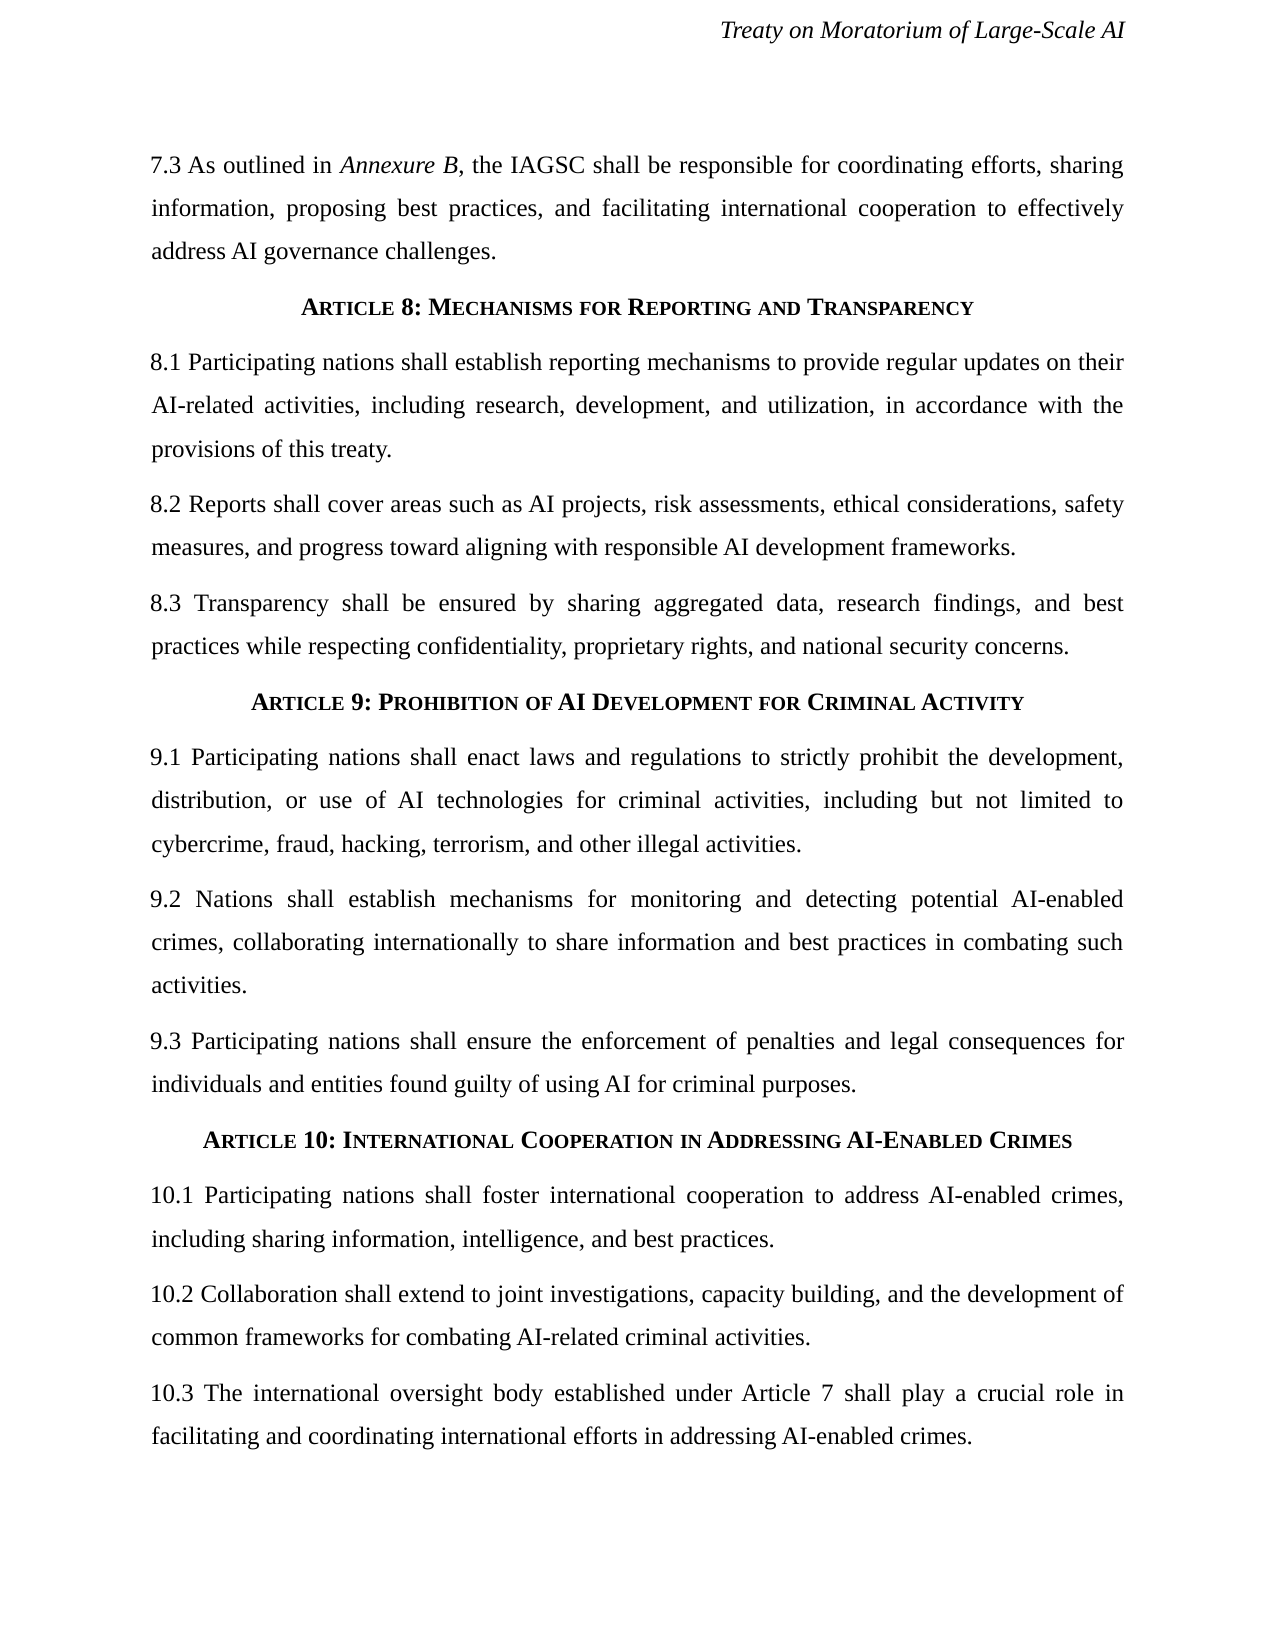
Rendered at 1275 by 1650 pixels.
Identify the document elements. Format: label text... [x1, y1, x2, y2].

text 8.2 Reports shall cover areas such as AI projects, risk assessments, ethical considerations, safety measures, and progress toward aligning with responsible AI development frameworks. [150, 489, 1125, 561]
text 7.3 As outlined in Annexure B, the IAGSC shall be responsible for coordinating efforts, sharing information, proposing best practices, and facilitating international cooperation to effectively address AI governance challenges. [150, 150, 1125, 265]
text 10.3 The international oversight body established under Article 7 shall play a crucial role in facilitating and coordinating international efforts in addressing AI-enabled crimes. [150, 1378, 1125, 1450]
subtitle Article 9: Prohibition of AI Development for Criminal Activity [150, 687, 1125, 716]
text 9.2 Nations shall establish mechanisms for monitoring and detecting potential AI-enabled crimes, collaborating internationally to share information and best practices in combating such activities. [150, 884, 1125, 999]
text 8.3 Transparency shall be ensured by sharing aggregated data, research findings, and best practices while respecting confidentiality, proprietary rights, and national security concerns. [150, 588, 1125, 660]
text 8.1 Participating nations shall establish reporting mechanisms to provide regular updates on their AI-related activities, including research, development, and utilization, in accordance with the provisions of this treaty. [150, 347, 1125, 462]
text 10.2 Collaboration shall extend to joint investigations, capacity building, and the development of common frameworks for combating AI-related criminal activities. [150, 1279, 1125, 1351]
subtitle Article 8: Mechanisms for Reporting and Transparency [150, 292, 1125, 321]
text 9.3 Participating nations shall ensure the enforcement of penalties and legal consequences for individuals and entities found guilty of using AI for criminal purposes. [150, 1026, 1125, 1098]
subtitle Article 10: International Cooperation in Addressing AI-Enabled Crimes [150, 1125, 1125, 1154]
text 10.1 Participating nations shall foster international cooperation to address AI-enabled crimes, including sharing information, intelligence, and best practices. [150, 1181, 1125, 1252]
text 9.1 Participating nations shall enact laws and regulations to strictly prohibit the development, distribution, or use of AI technologies for criminal activities, including but not limited to cybercrime, fraud, hacking, terrorism, and other illegal activities. [150, 742, 1125, 857]
